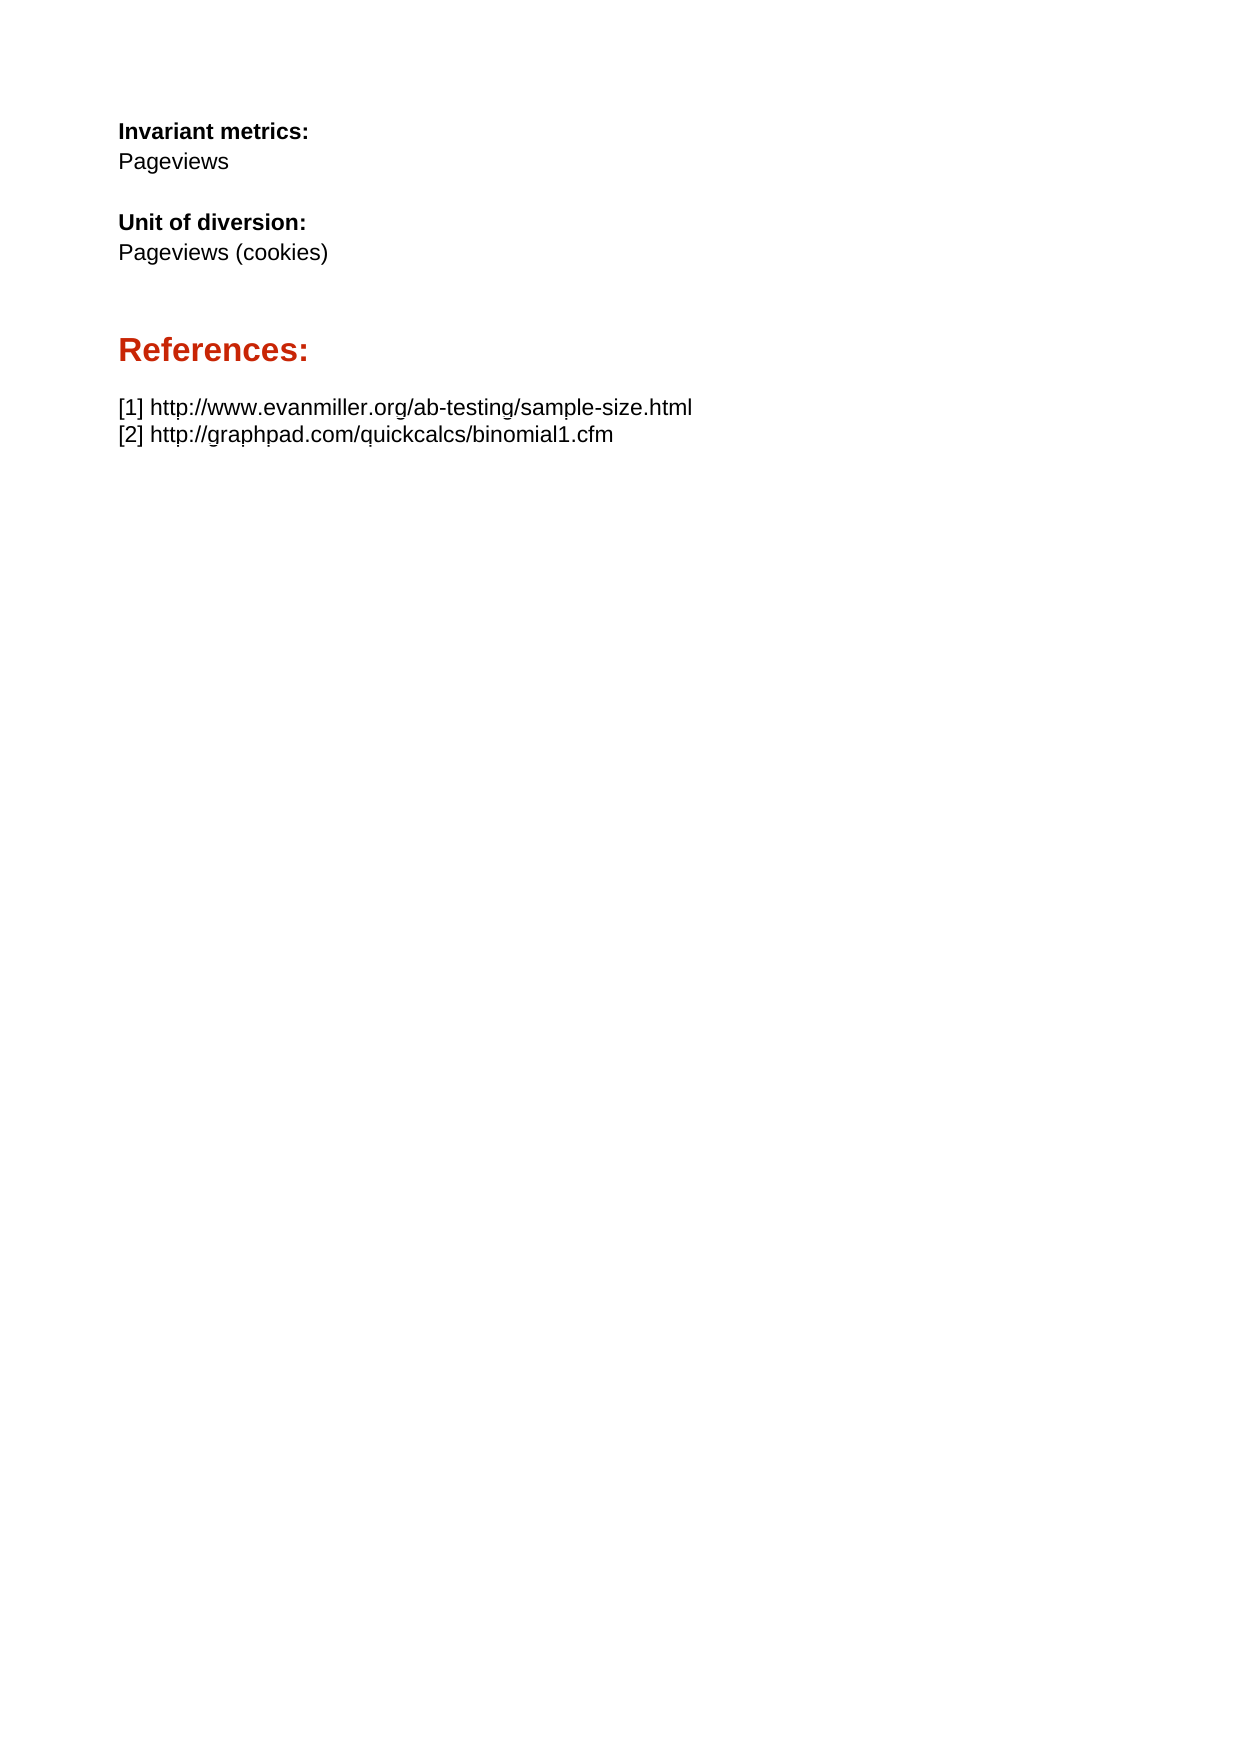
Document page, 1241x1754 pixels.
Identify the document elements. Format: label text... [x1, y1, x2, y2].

text Unit of diversion: [118, 209, 1122, 235]
text Pageviews (cookies) [118, 239, 1122, 265]
text Invariant metrics: [118, 118, 1122, 144]
text [1] http://www.evanmiller.org/ab-testing/sample-size.html [118, 394, 1122, 421]
text Pageviews [118, 148, 1122, 175]
text [2] http://graphpad.com/quickcalcs/binomial1.cfm [118, 421, 1122, 447]
subtitle References: [118, 329, 1122, 368]
